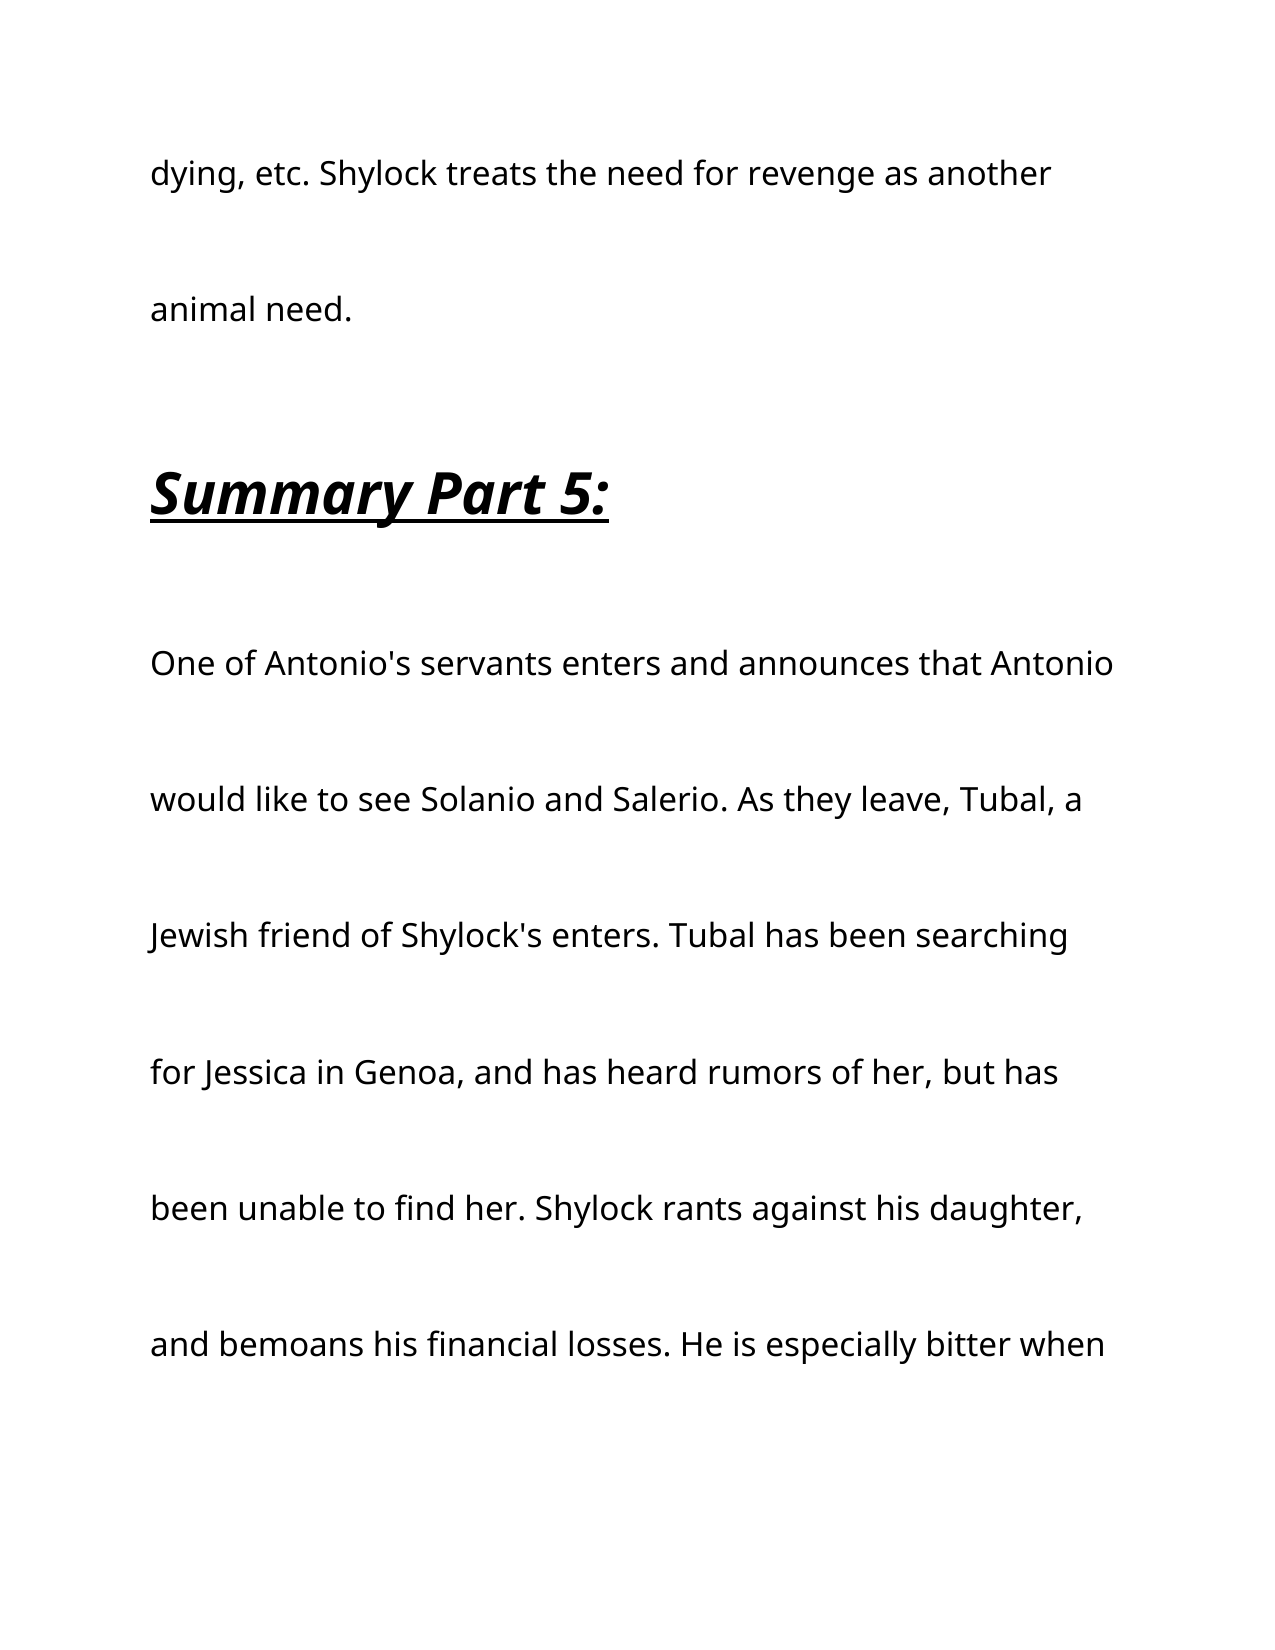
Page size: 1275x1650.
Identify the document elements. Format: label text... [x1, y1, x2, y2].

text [150, 150, 1125, 332]
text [150, 640, 1125, 1366]
text Summary Part 5: [150, 452, 1125, 531]
